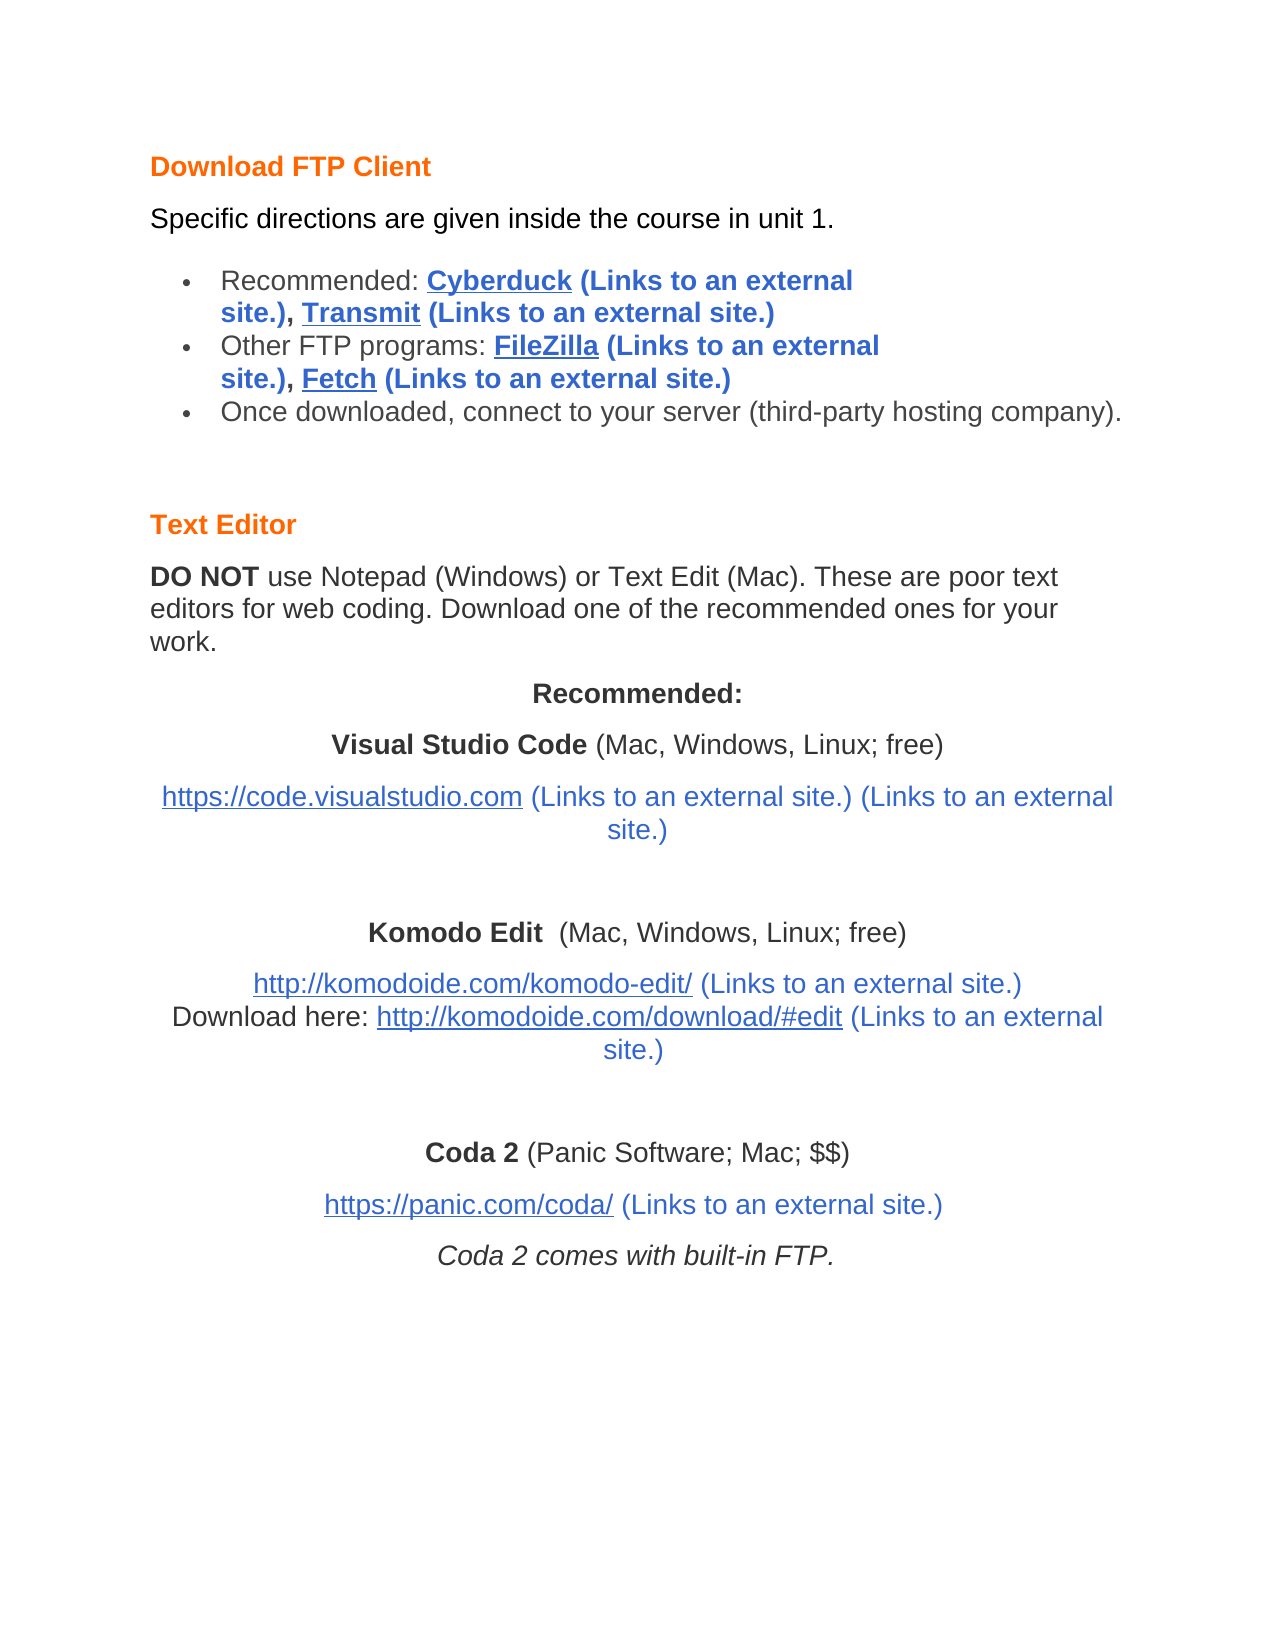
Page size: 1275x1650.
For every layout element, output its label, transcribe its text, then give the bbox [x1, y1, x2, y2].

text Recommended: [150, 676, 1125, 709]
text https://panic.com/coda/ (Links to an external site.) [150, 1187, 1125, 1220]
text http://komodoide.com/komodo-edit/ (Links to an external site.) [150, 967, 1125, 1000]
text DO NOT use Notepad (Windows) or Text Edit (Mac). These are poor text editors for web coding. Download one of the recommended ones for your work. [150, 559, 1125, 657]
text Download FTP Client [150, 150, 1125, 182]
list Once downloaded, connect to your server (third-party hosting company). [183, 394, 1125, 427]
text Coda 2 (Panic Software; Mac; $$) [150, 1136, 1125, 1168]
text Visual Studio Code (Mac, Windows, Linux; free) [150, 728, 1125, 761]
text Coda 2 comes with built-in FTP. [150, 1239, 1125, 1272]
text Download here: http://komodoide.com/download/#edit (Links to an external site.) [150, 1000, 1125, 1065]
text Komodo Edit (Mac, Windows, Linux; free) [150, 915, 1125, 948]
text https://code.visualstudio.com (Links to an external site.) (Links to an external site.) [150, 779, 1125, 845]
list Other FTP programs: FileZilla (Links to an external site.), Fetch (Links to an external site.) [183, 329, 1125, 394]
text Text Editor [150, 508, 1125, 540]
list Recommended: Cyberduck (Links to an external site.), Transmit (Links to an external site.) [183, 263, 1125, 329]
text Specific directions are given inside the course in unit 1. [150, 201, 1125, 234]
